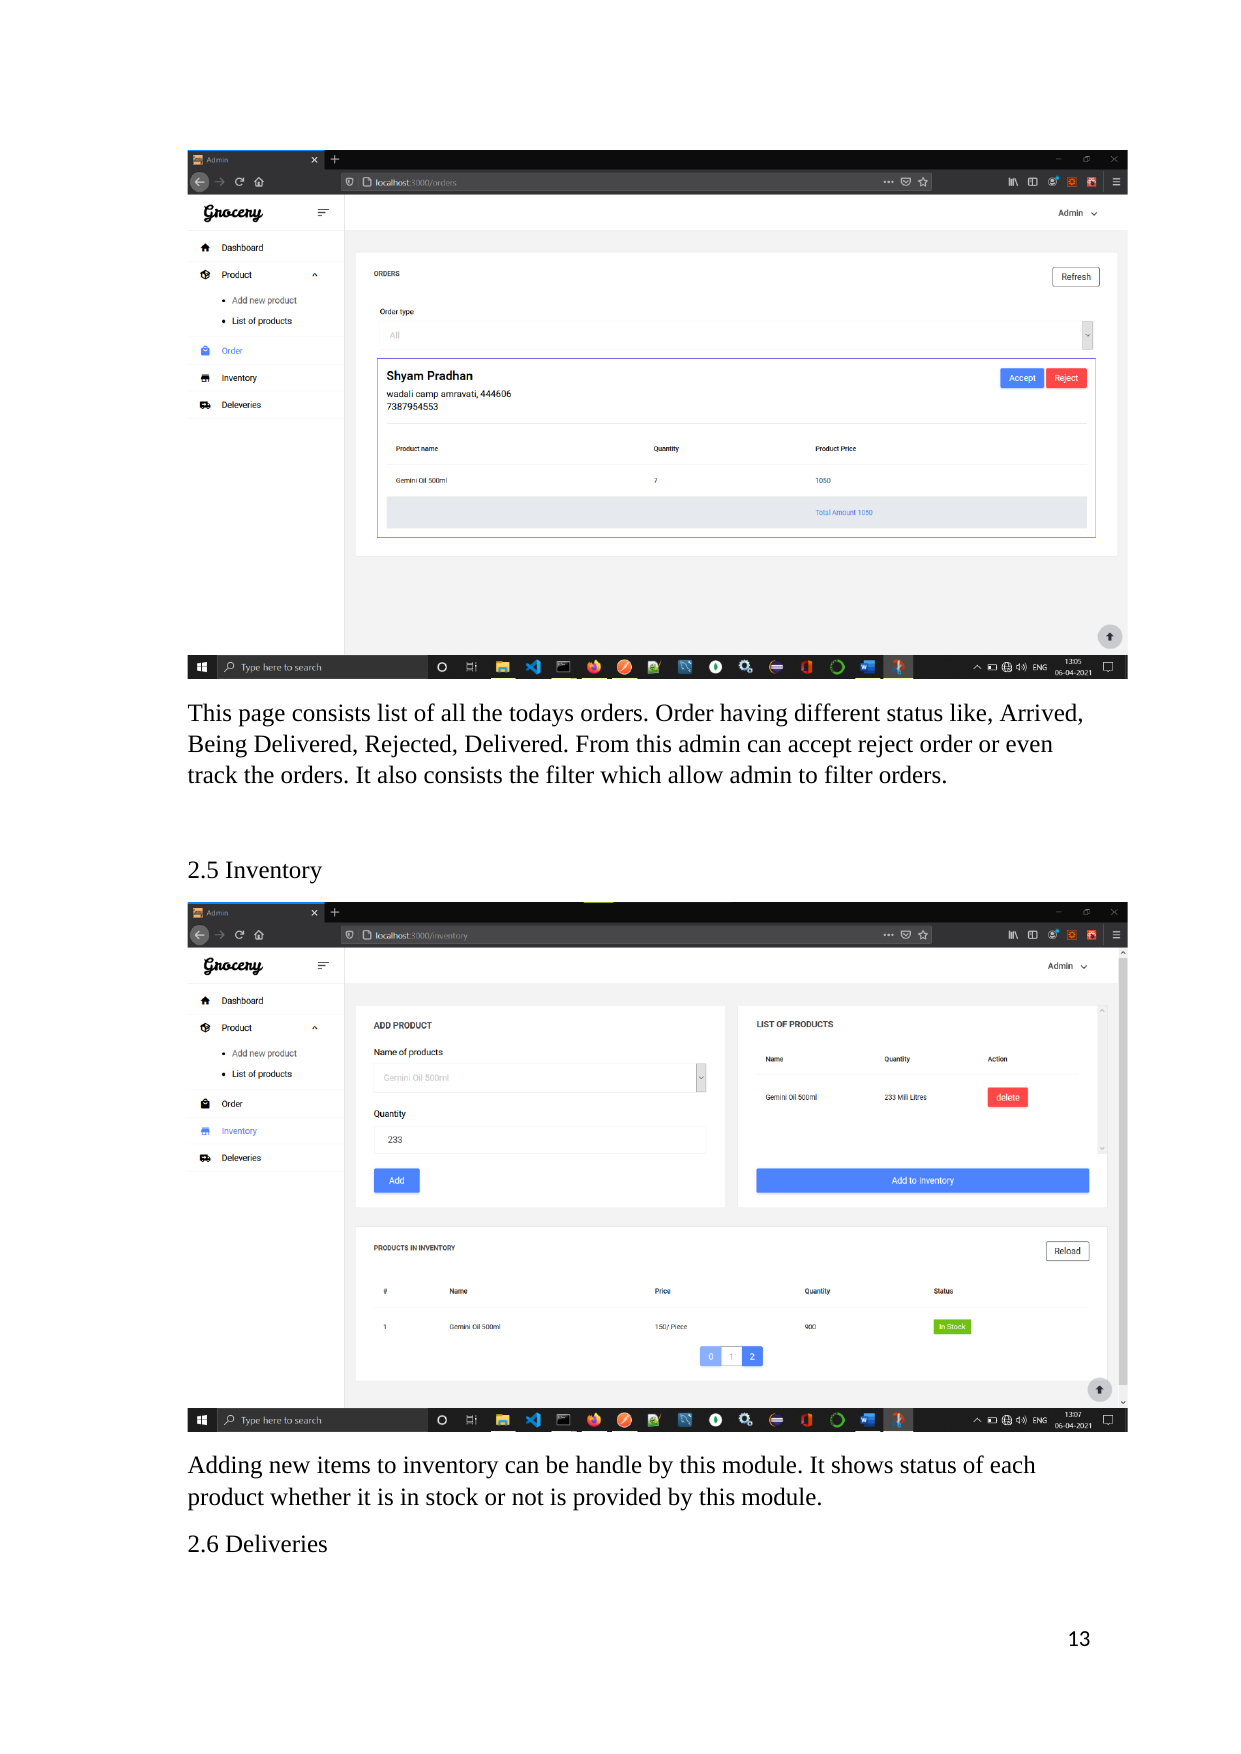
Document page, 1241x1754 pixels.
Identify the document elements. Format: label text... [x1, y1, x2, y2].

text Adding new items to inventory can be handle by this module. It shows status of each product whether it is in stock or not is provided by this module. [187, 1451, 1090, 1510]
list Inventory [187, 855, 1090, 884]
picture [187, 902, 1128, 1432]
list Deliveries [187, 1529, 1090, 1558]
text This page consists list of all the todays orders. Order having different status like, Arrived, Being Delivered, Rejected, Delivered. From this admin can accept reject order or even track the orders. It also consists the filter which allow admin to filter orders. [187, 698, 1090, 788]
picture [187, 150, 1128, 679]
